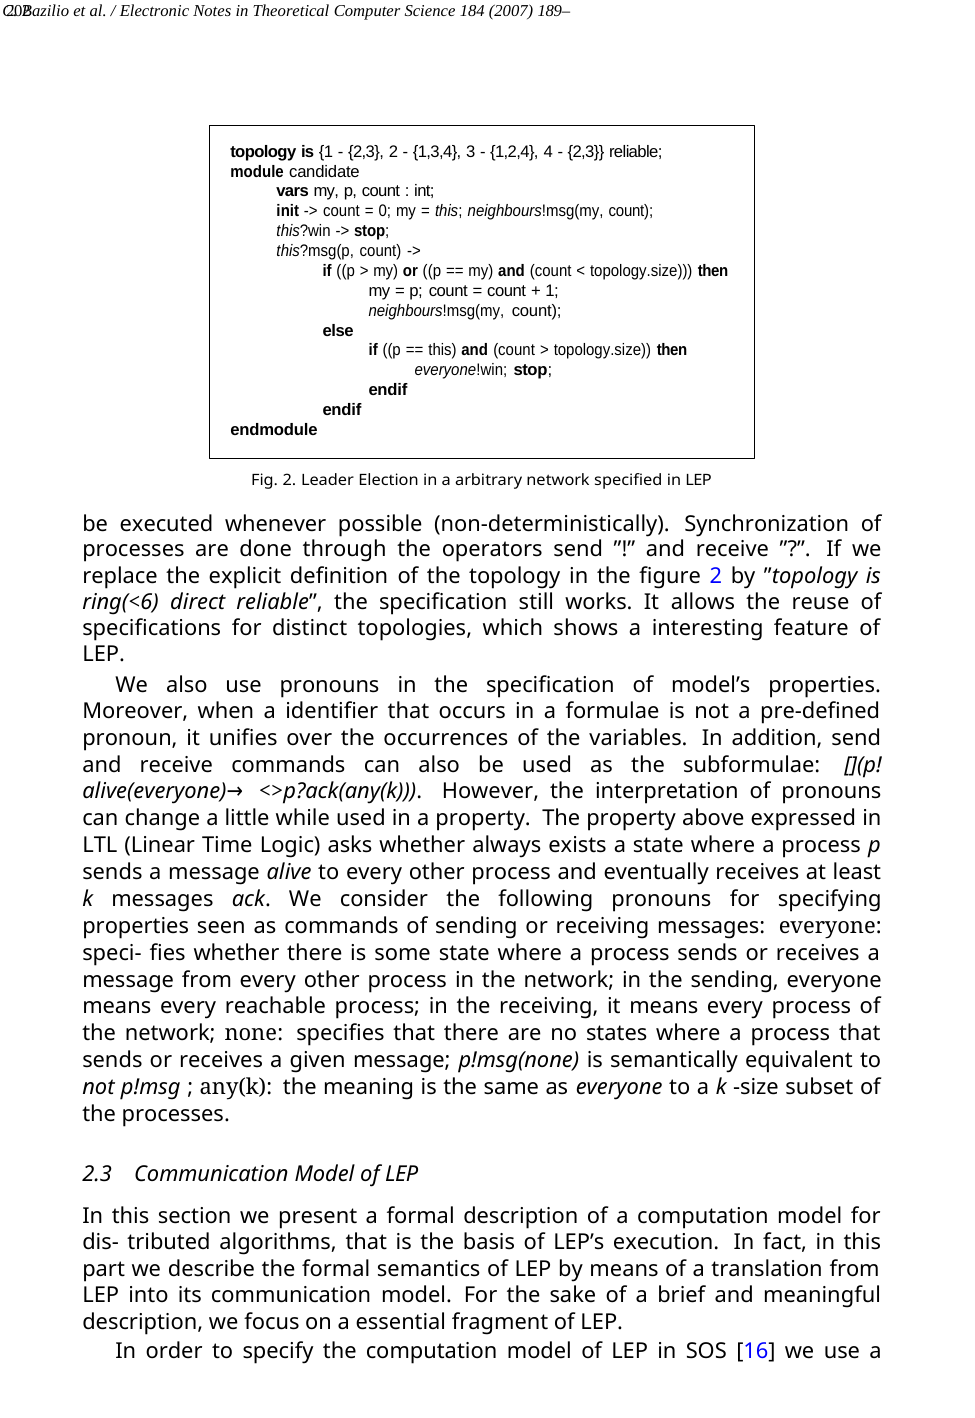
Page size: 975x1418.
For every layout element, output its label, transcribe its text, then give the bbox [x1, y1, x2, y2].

text Fig. 2. Leader Election in a arbitrary network specified in LEP [82, 468, 881, 490]
text We also use pronouns in the specification of model’s properties. Moreover, when a identifier that occurs in a formulae is not a pre-defined pronoun, it unifies over the occurrences of the variables. In addition, send and receive commands can also be used as the subformulae: [](p!alive(everyone)→ <>p?ack(any(k))). However, the interpretation of pronouns can change a little while used in a property. The property above expressed in LTL (Linear Time Logic) asks whether always exists a state where a process p sends a message alive to every other process and eventually receives at least k messages ack. We consider the following pronouns for specifying properties seen as commands of sending or receiving messages: everyone: speci- fies whether there is some state where a process sends or receives a message from every other process in the network; in the sending, everyone means every reachable process; in the receiving, it means every process of the network; none: specifies that there are no states where a process that sends or receives a given message; p!msg(none) is semantically equivalent to not p!msg ; any(k): the meaning is the same as everyone to a k -size subset of the processes. [82, 671, 881, 1128]
list Communication Model of LEP [82, 1158, 904, 1187]
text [82, 1337, 881, 1364]
text In this section we present a formal description of a computation model for dis- tributed algorithms, that is the basis of LEP’s execution. In fact, in this part we describe the formal semantics of LEP by means of a translation from LEP into its communication model. For the sake of a brief and meaningful description, we focus on a essential fragment of LEP. [82, 1202, 881, 1336]
text be executed whenever possible (non-deterministically). Synchronization of processes are done through the operators send ”!” and receive ”?”. If we replace the explicit definition of the topology in the figure 2 by ”topology is ring(<6) direct reliable”, the specification still works. It allows the reuse of specifications for distinct topologies, which shows a interesting feature of LEP. [82, 511, 881, 668]
